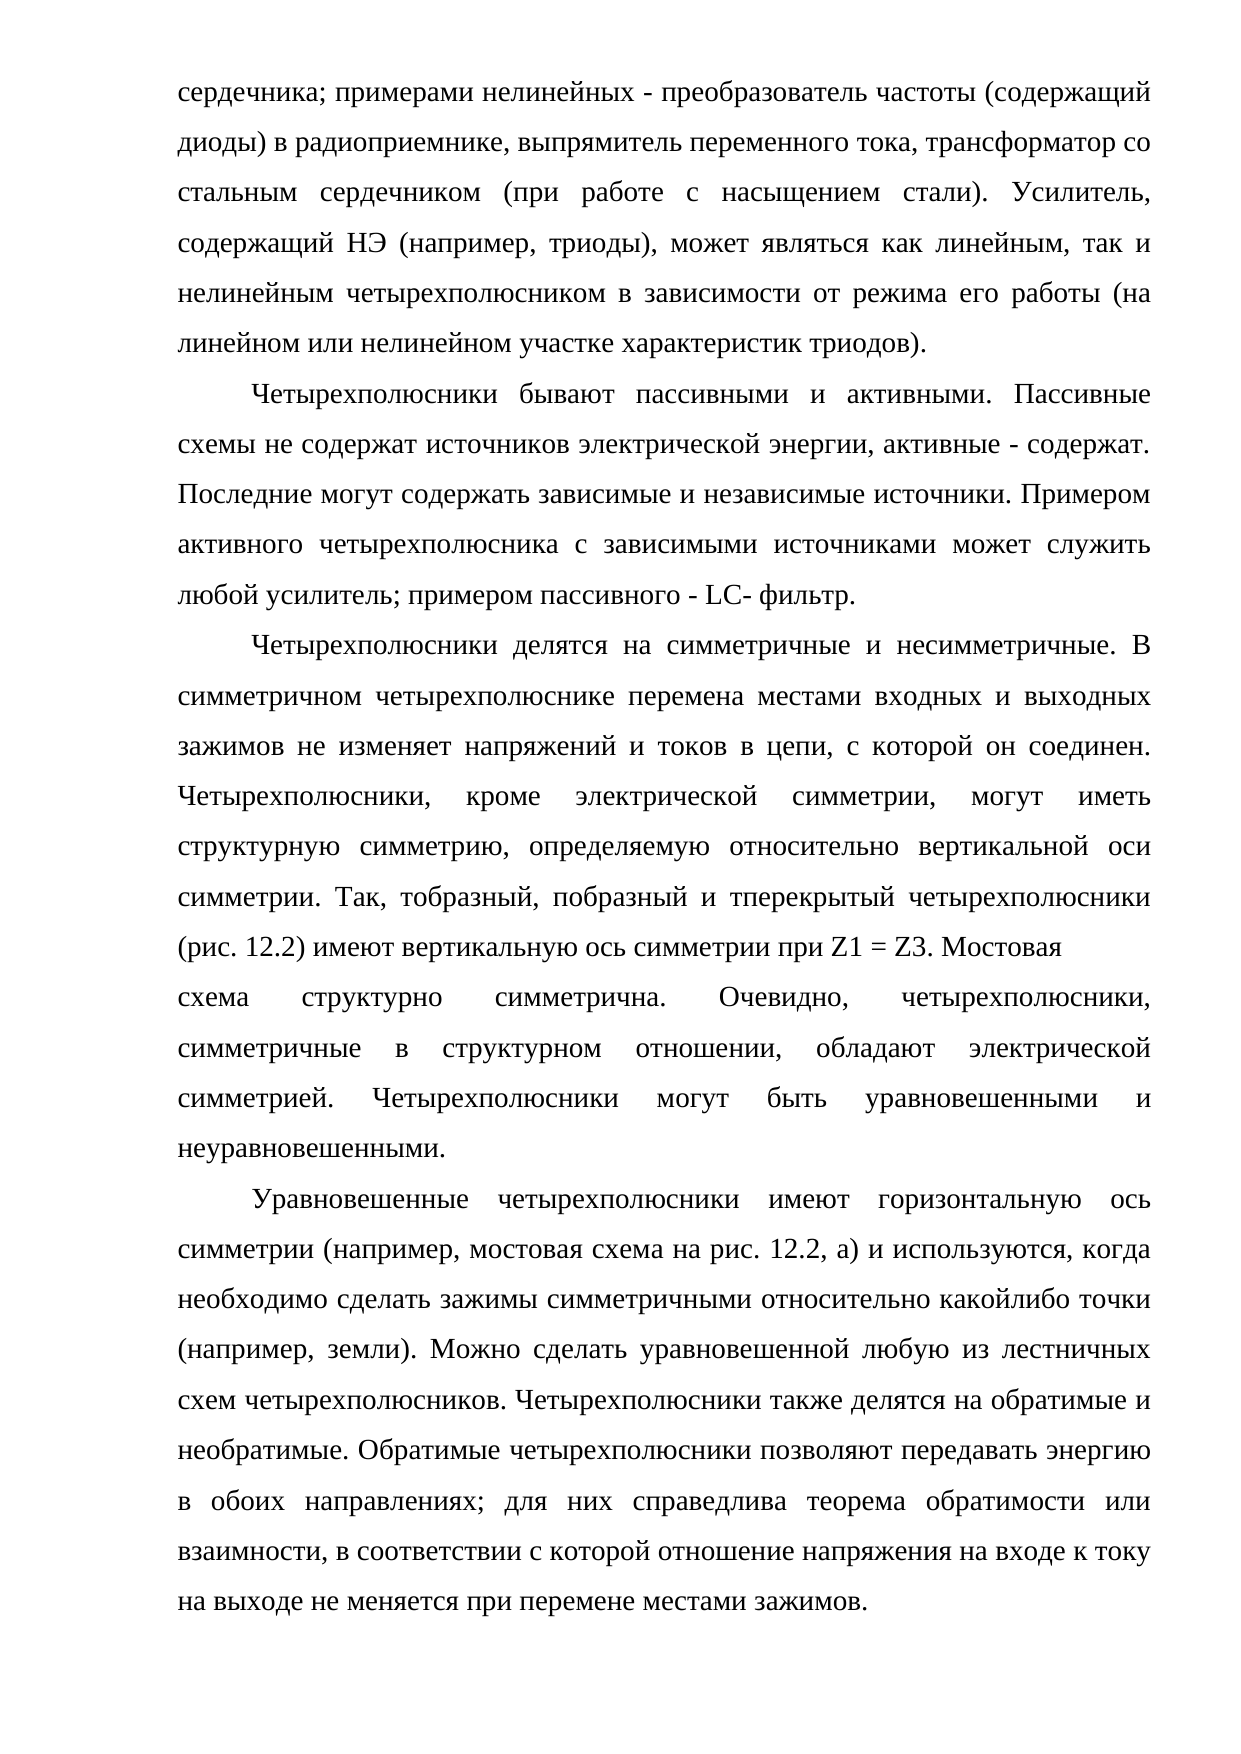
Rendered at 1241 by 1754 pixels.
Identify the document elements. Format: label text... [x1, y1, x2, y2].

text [177, 74, 1152, 359]
text схема структурно симметрична. Очевидно, четырехполюсники, симметричные в структурном отношении, обладают электрической симметрией. Четырехполюсники могут быть уравновешенными и неуравновешенными. [177, 979, 1152, 1164]
text Уравновешенные четырехполюсники имеют горизонтальную ось симметрии (например, мостовая схема на рис. 12.2, а) и используются, когда необходимо сделать зажимы симметричными относительно какойлибо точки (например, земли). Можно сделать уравновешенной любую из лестничных схем четырехполюсников. Четырехполюсники также делятся на обратимые и необратимые. Обратимые четырехполюсники позволяют передавать энергию в обоих направлениях; для них справедлива теорема обратимости или взаимности, в соответствии с которой отношение напряжения на входе к току на выходе не меняется при перемене местами зажимов. [177, 1181, 1152, 1617]
text Четырехполюсники делятся на симметричные и несимметричные. В симметричном четырехполюснике перемена местами входных и выходных зажимов не изменяет напряжений и токов в цепи, с которой он соединен. Четырехполюсники, кроме электрической симметрии, могут иметь структурную симметрию, определяемую относительно вертикальной оси симметрии. Так, тобразный, побразный и тперекрытый четырехполюсники (рис. 12.2) имеют вертикальную ось симметрии при Z1 = Z3. Мостовая [177, 627, 1152, 963]
text Четырехполюсники бывают пассивными и активными. Пассивные схемы не содержат источников электрической энергии, активные - содержат. Последние могут содержать зависимые и независимые источники. Примером активного четырехполюсника с зависимыми источниками может служить любой усилитель; примером пассивного - LC- фильтр. [177, 376, 1152, 611]
